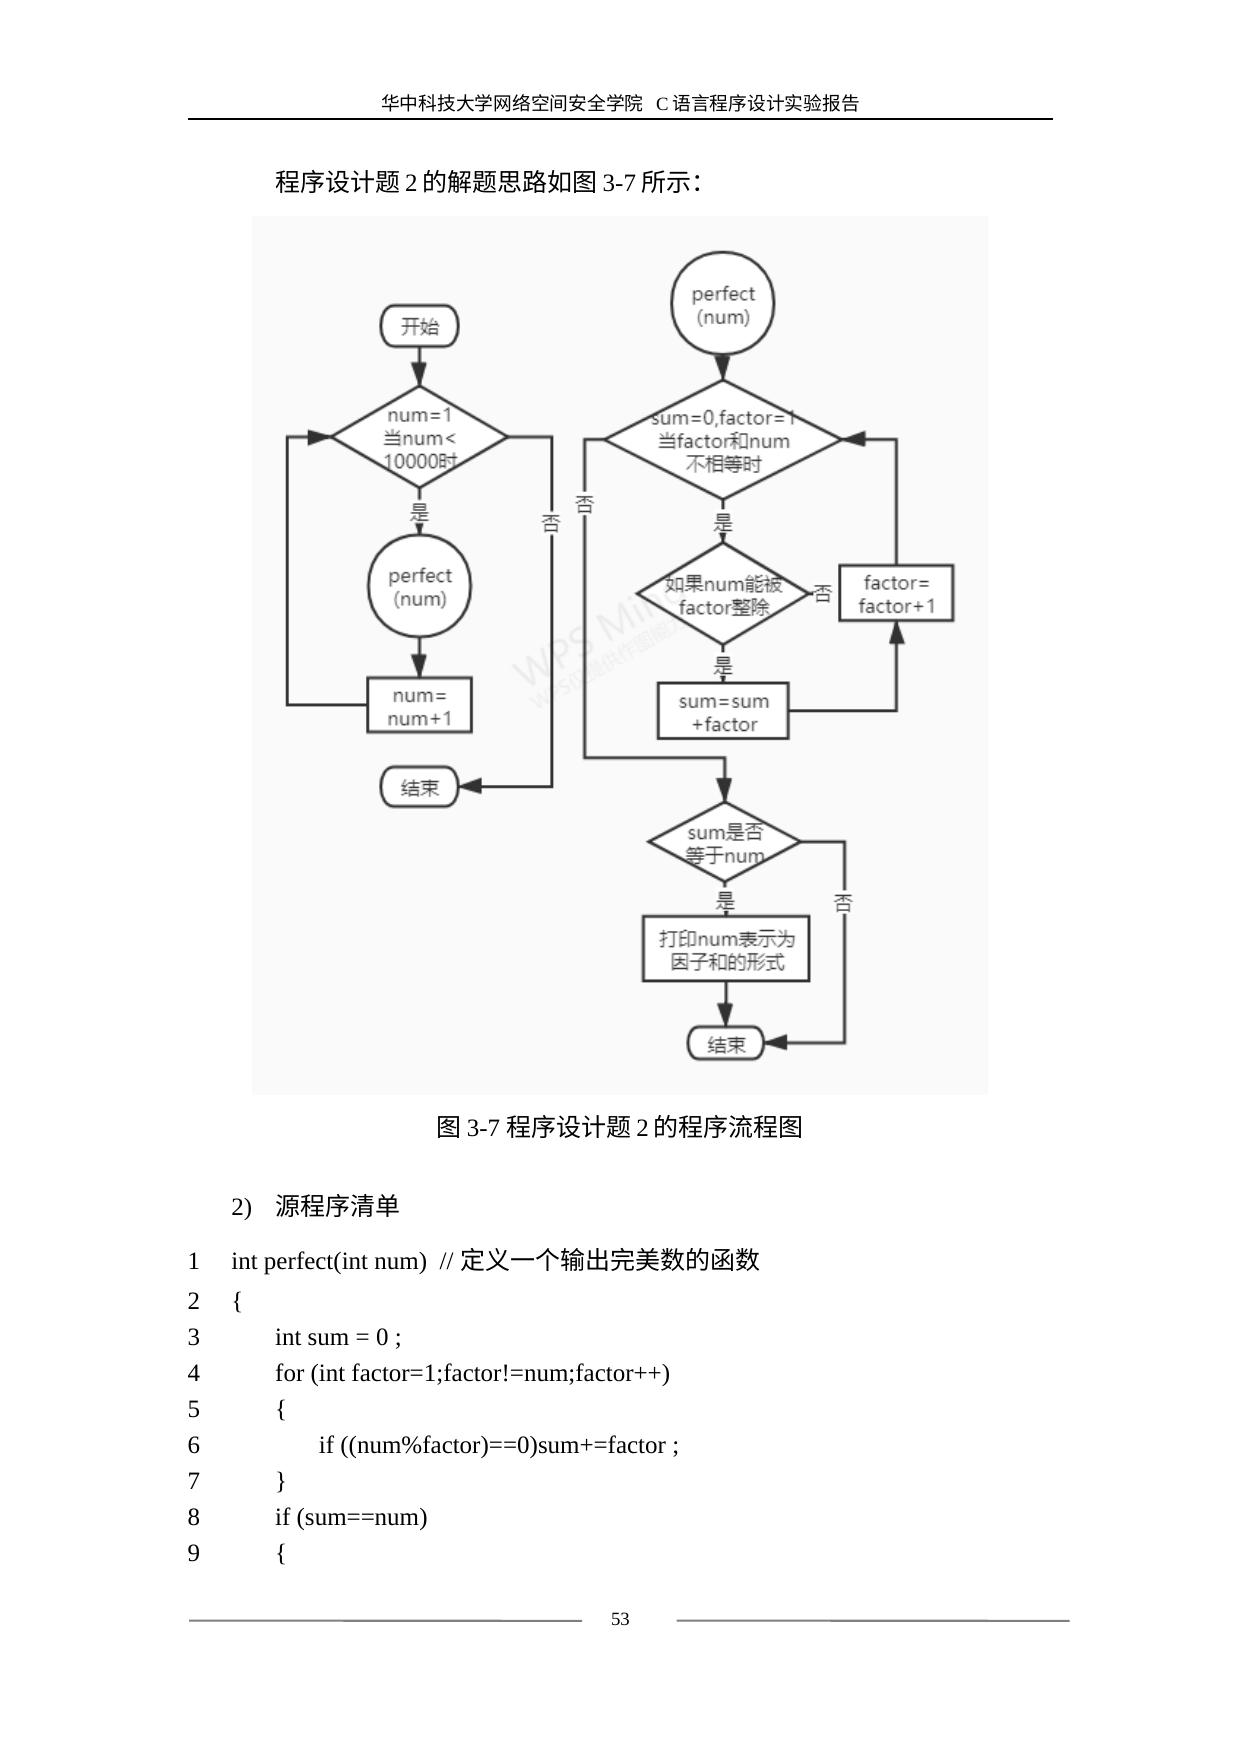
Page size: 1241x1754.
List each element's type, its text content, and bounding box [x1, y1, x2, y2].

list int sum = 0 ; [187, 1322, 1053, 1351]
list 源程序清单 [231, 1186, 1053, 1223]
list if (sum==num) [187, 1502, 1053, 1531]
text 图3-7 程序设计题2的程序流程图 [187, 1107, 1053, 1143]
list { [187, 1286, 1053, 1315]
list int perfect(int num) // 定义一个输出完美数的函数 [187, 1241, 1053, 1277]
list } [187, 1466, 1053, 1494]
list if ((num%factor)==0)sum+=factor ; [187, 1430, 1053, 1459]
list for (int factor=1;factor!=num;factor++) [187, 1358, 1053, 1387]
list { [187, 1538, 1053, 1566]
list { [187, 1394, 1053, 1423]
picture [251, 216, 989, 1095]
list 程序设计题2的解题思路如图3-7所示： [275, 162, 1053, 198]
